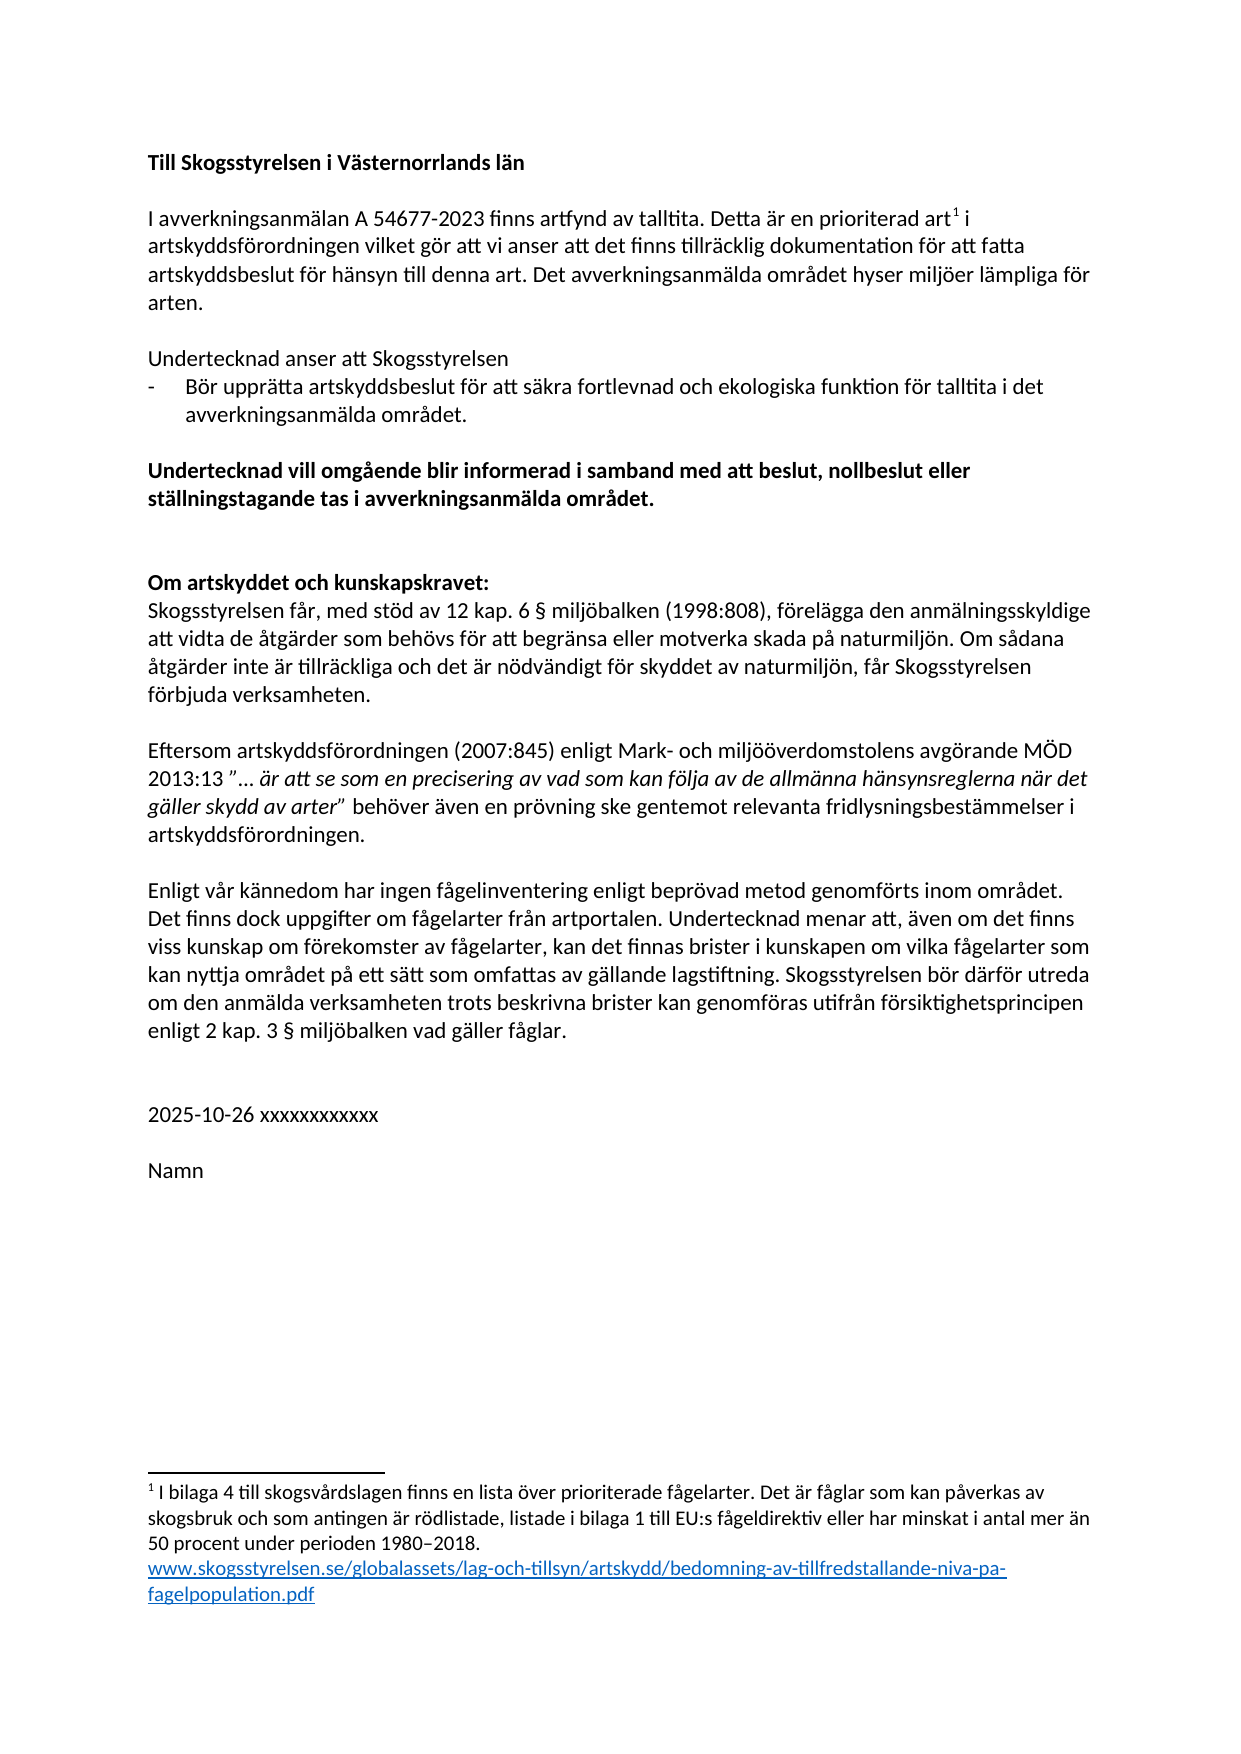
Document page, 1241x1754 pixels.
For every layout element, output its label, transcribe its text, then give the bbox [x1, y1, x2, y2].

text gäller skydd av arter” behöver även en prövning ske gentemot relevanta fridlysningsbestämmelser i artskyddsförordningen. [148, 792, 1093, 848]
text Eftersom artskyddsförordningen (2007:845) enligt Mark- och miljööverdomstolens avgörande MÖD 2013:13 ”… är att se som en precisering av vad som kan följa av de allmänna hänsynsreglerna när det [148, 736, 1093, 792]
text Namn [148, 1156, 1093, 1184]
text Till Skogsstyrelsen i Västernorrlands län [148, 148, 1093, 176]
text 2025-10-26 xxxxxxxxxxxx [148, 1100, 1093, 1128]
text Enligt vår kännedom har ingen fågelinventering enligt beprövad metod genomförts inom området. Det finns dock uppgifter om fågelarter från artportalen. Undertecknad menar att, även om det finns viss kunskap om förekomster av fågelarter, kan det finnas brister i kunskapen om vilka fågelarter som kan nyttja området på ett sätt som omfattas av gällande lagstiftning. Skogsstyrelsen bör därför utreda om den anmälda verksamheten trots beskrivna brister kan genomföras utifrån försiktighetsprincipen enligt 2 kap. 3 § miljöbalken vad gäller fåglar. [148, 876, 1093, 1044]
list Bör upprätta artskyddsbeslut för att säkra fortlevnad och ekologiska funktion för talltita i det avverkningsanmälda området. [148, 372, 1093, 428]
text I avverkningsanmälan A 54677-2023 finns artfynd av talltita. Detta är en prioriterad art i artskyddsförordningen vilket gör att vi anser att det finns tillräcklig dokumentation för att fatta artskyddsbeslut för hänsyn till denna art. Det avverkningsanmälda området hyser miljöer lämpliga för arten. [148, 204, 1093, 316]
text Undertecknad anser att Skogsstyrelsen [148, 344, 1093, 372]
text Om artskyddet och kunskapskravet: [148, 568, 1093, 596]
text Skogsstyrelsen får, med stöd av 12 kap. 6 § miljöbalken (1998:808), förelägga den anmälningsskyldige att vidta de åtgärder som behövs för att begränsa eller motverka skada på naturmiljön. Om sådana åtgärder inte är tillräckliga och det är nödvändigt för skyddet av naturmiljön, får Skogsstyrelsen förbjuda verksamheten. [148, 596, 1093, 708]
text Undertecknad vill omgående blir informerad i samband med att beslut, nollbeslut eller ställningstagande tas i avverkningsanmälda området. [148, 456, 1093, 512]
